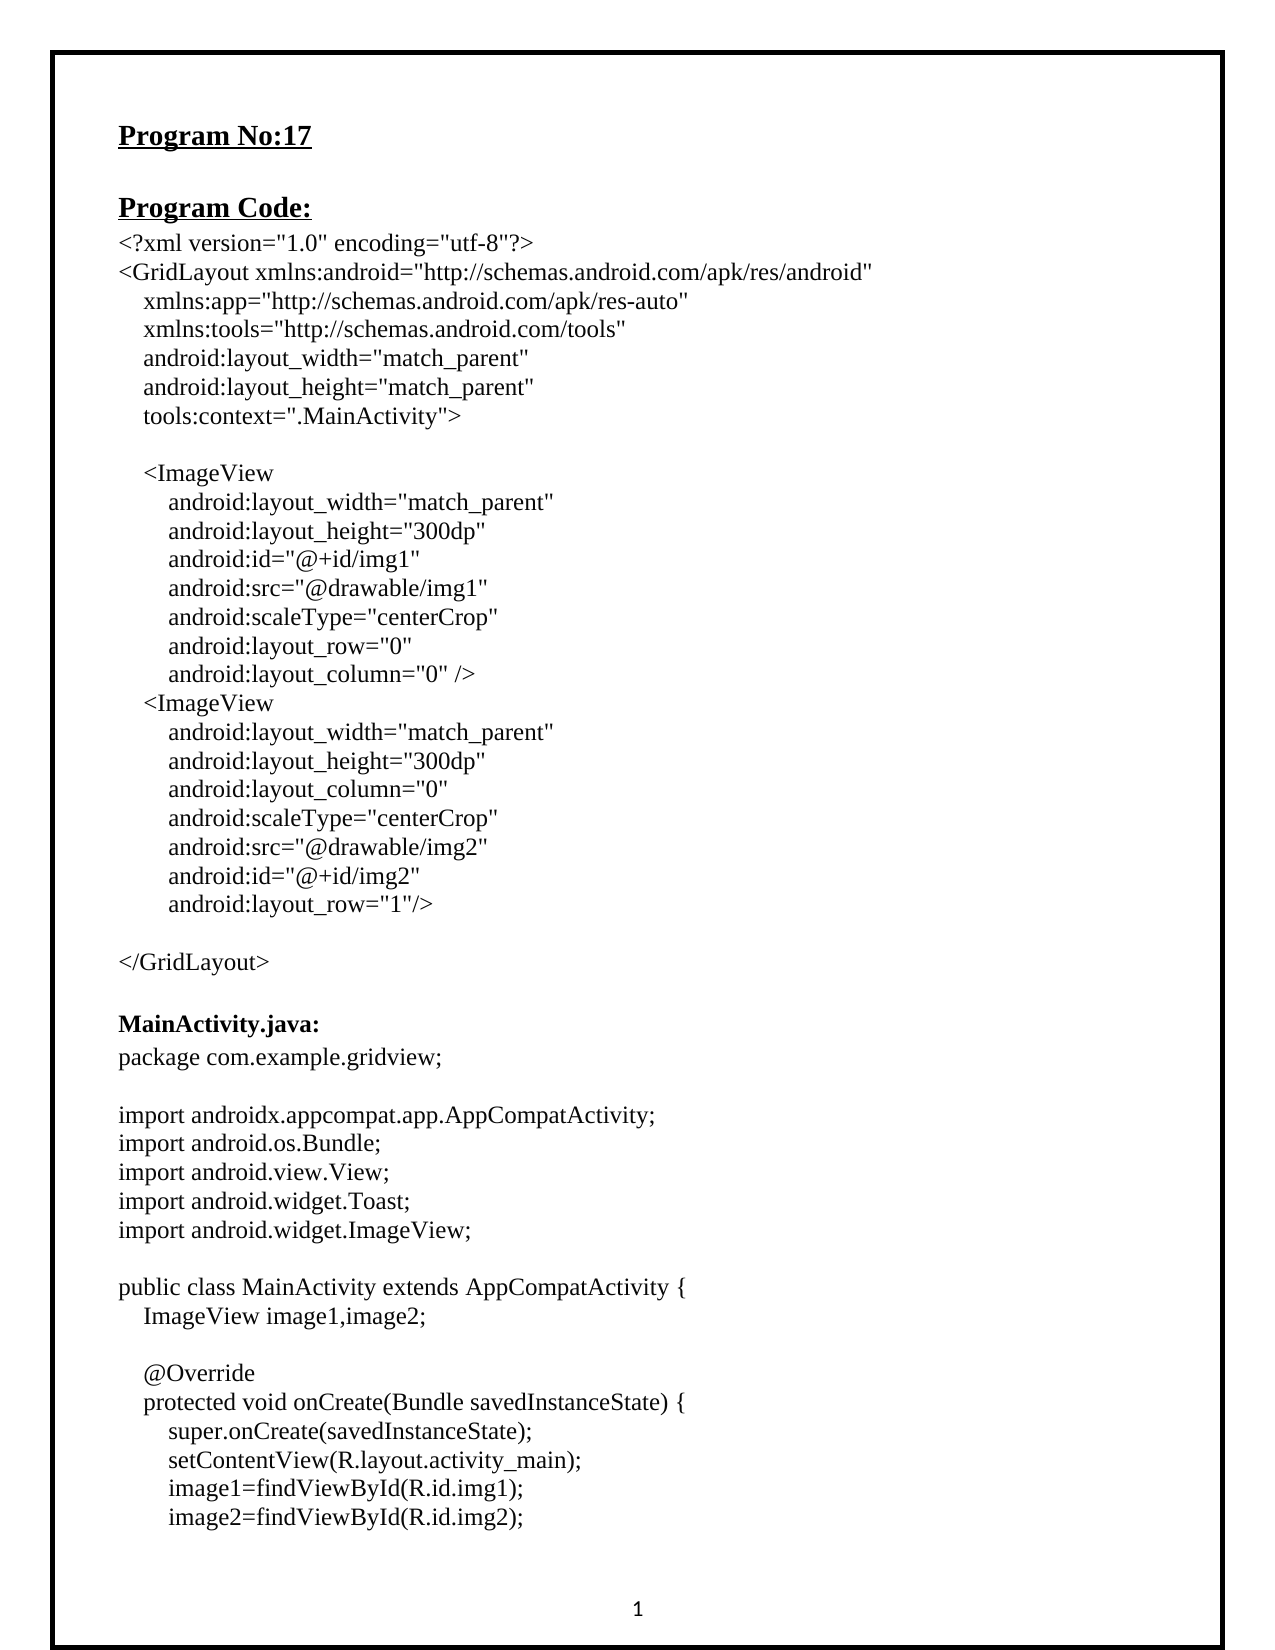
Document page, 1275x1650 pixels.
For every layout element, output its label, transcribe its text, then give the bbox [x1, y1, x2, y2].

text android:scaleType="centerCrop" [118, 602, 1157, 631]
text android:layout_height="match_parent" [118, 372, 1157, 401]
text android:layout_width="match_parent" [118, 343, 1157, 372]
text android:layout_height="300dp" [118, 516, 1157, 544]
text package com.example.gridview; [118, 1042, 1157, 1071]
text android:scaleType="centerCrop" [118, 803, 1157, 832]
text <?xml version="1.0" encoding="utf-8"?> [118, 228, 1157, 257]
text import androidx.appcompat.app.AppCompatActivity; [118, 1100, 1157, 1128]
text image1=findViewById(R.id.img1); [118, 1473, 1157, 1502]
text android:layout_column="0" /> [118, 659, 1157, 688]
text <GridLayout xmlns:android="http://schemas.android.com/apk/res/android" [118, 257, 1157, 286]
text Program Code: [118, 190, 1157, 223]
text android:src="@drawable/img1" [118, 573, 1157, 602]
text setContentView(R.layout.activity_main); [118, 1445, 1157, 1473]
text <ImageView [118, 458, 1157, 487]
text <ImageView [118, 688, 1157, 717]
text android:id="@+id/img1" [118, 544, 1157, 573]
text tools:context=".MainActivity"> [118, 401, 1157, 429]
text </GridLayout> [118, 947, 1157, 976]
text android:id="@+id/img2" [118, 861, 1157, 889]
text ImageView image1,image2; [118, 1301, 1157, 1330]
text import android.widget.ImageView; [118, 1215, 1157, 1243]
text android:layout_row="0" [118, 631, 1157, 659]
text protected void onCreate(Bundle savedInstanceState) { [118, 1387, 1157, 1416]
text MainActivity.java: [118, 1009, 1157, 1038]
text xmlns:app="http://schemas.android.com/apk/res-auto" [118, 286, 1157, 314]
text @Override [118, 1358, 1157, 1387]
text import android.os.Bundle; [118, 1128, 1157, 1157]
text android:layout_width="match_parent" [118, 717, 1157, 746]
text super.onCreate(savedInstanceState); [118, 1416, 1157, 1445]
text Program No:17 [118, 118, 1157, 152]
text import android.view.View; [118, 1157, 1157, 1186]
text android:layout_height="300dp" [118, 746, 1157, 774]
text android:layout_width="match_parent" [118, 487, 1157, 516]
text image2=findViewById(R.id.img2); [118, 1502, 1157, 1531]
text android:layout_row="1"/> [118, 889, 1157, 918]
text import android.widget.Toast; [118, 1186, 1157, 1215]
text android:layout_column="0" [118, 774, 1157, 803]
text xmlns:tools="http://schemas.android.com/tools" [118, 314, 1157, 343]
text android:src="@drawable/img2" [118, 832, 1157, 861]
text public class MainActivity extends AppCompatActivity { [118, 1272, 1157, 1301]
